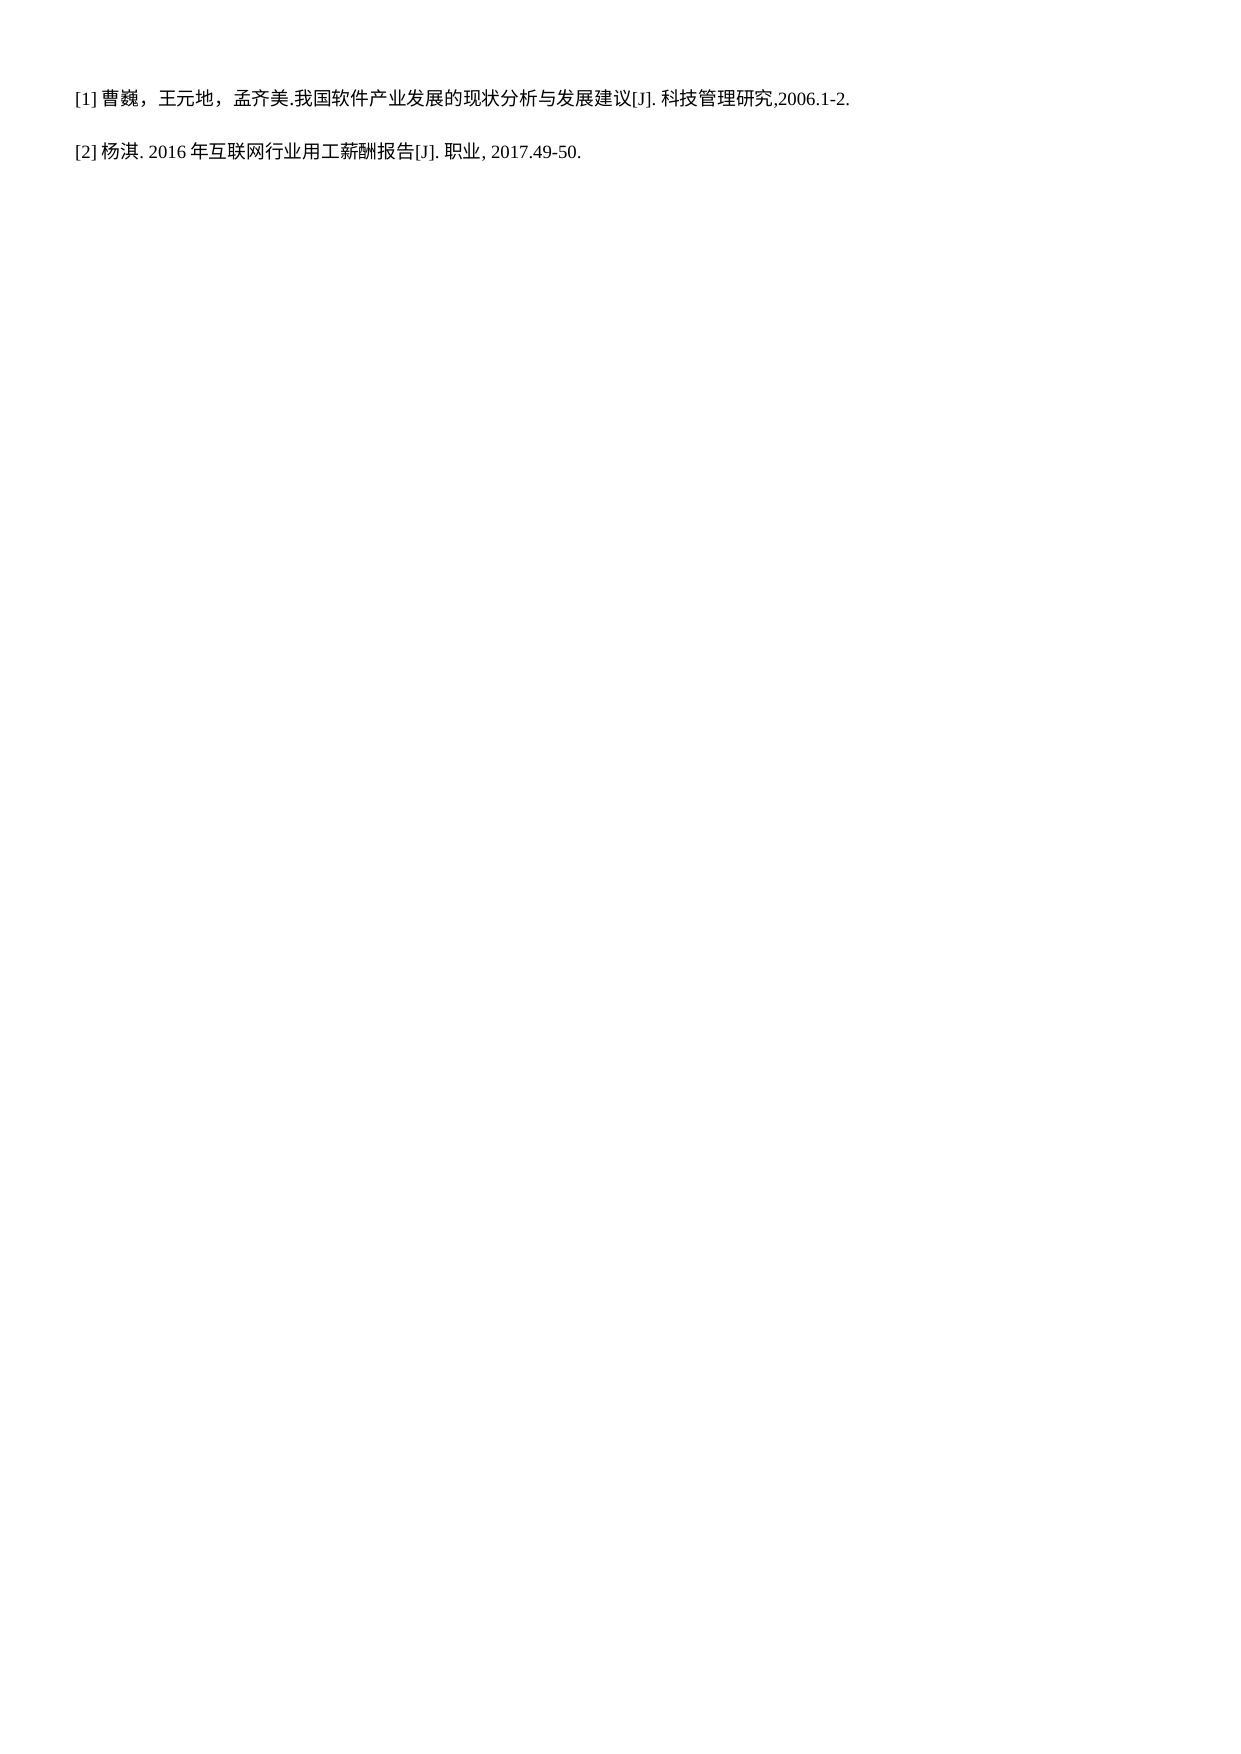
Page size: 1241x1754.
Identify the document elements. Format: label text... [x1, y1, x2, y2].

list 曹巍，王元地，孟齐美.我国软件产业发展的现状分析与发展建议[J]. 科技管理研究,2006.1-2. [75, 81, 1165, 113]
list 杨淇. 2016年互联网行业用工薪酬报告[J]. 职业, 2017.49-50. [75, 134, 1165, 167]
